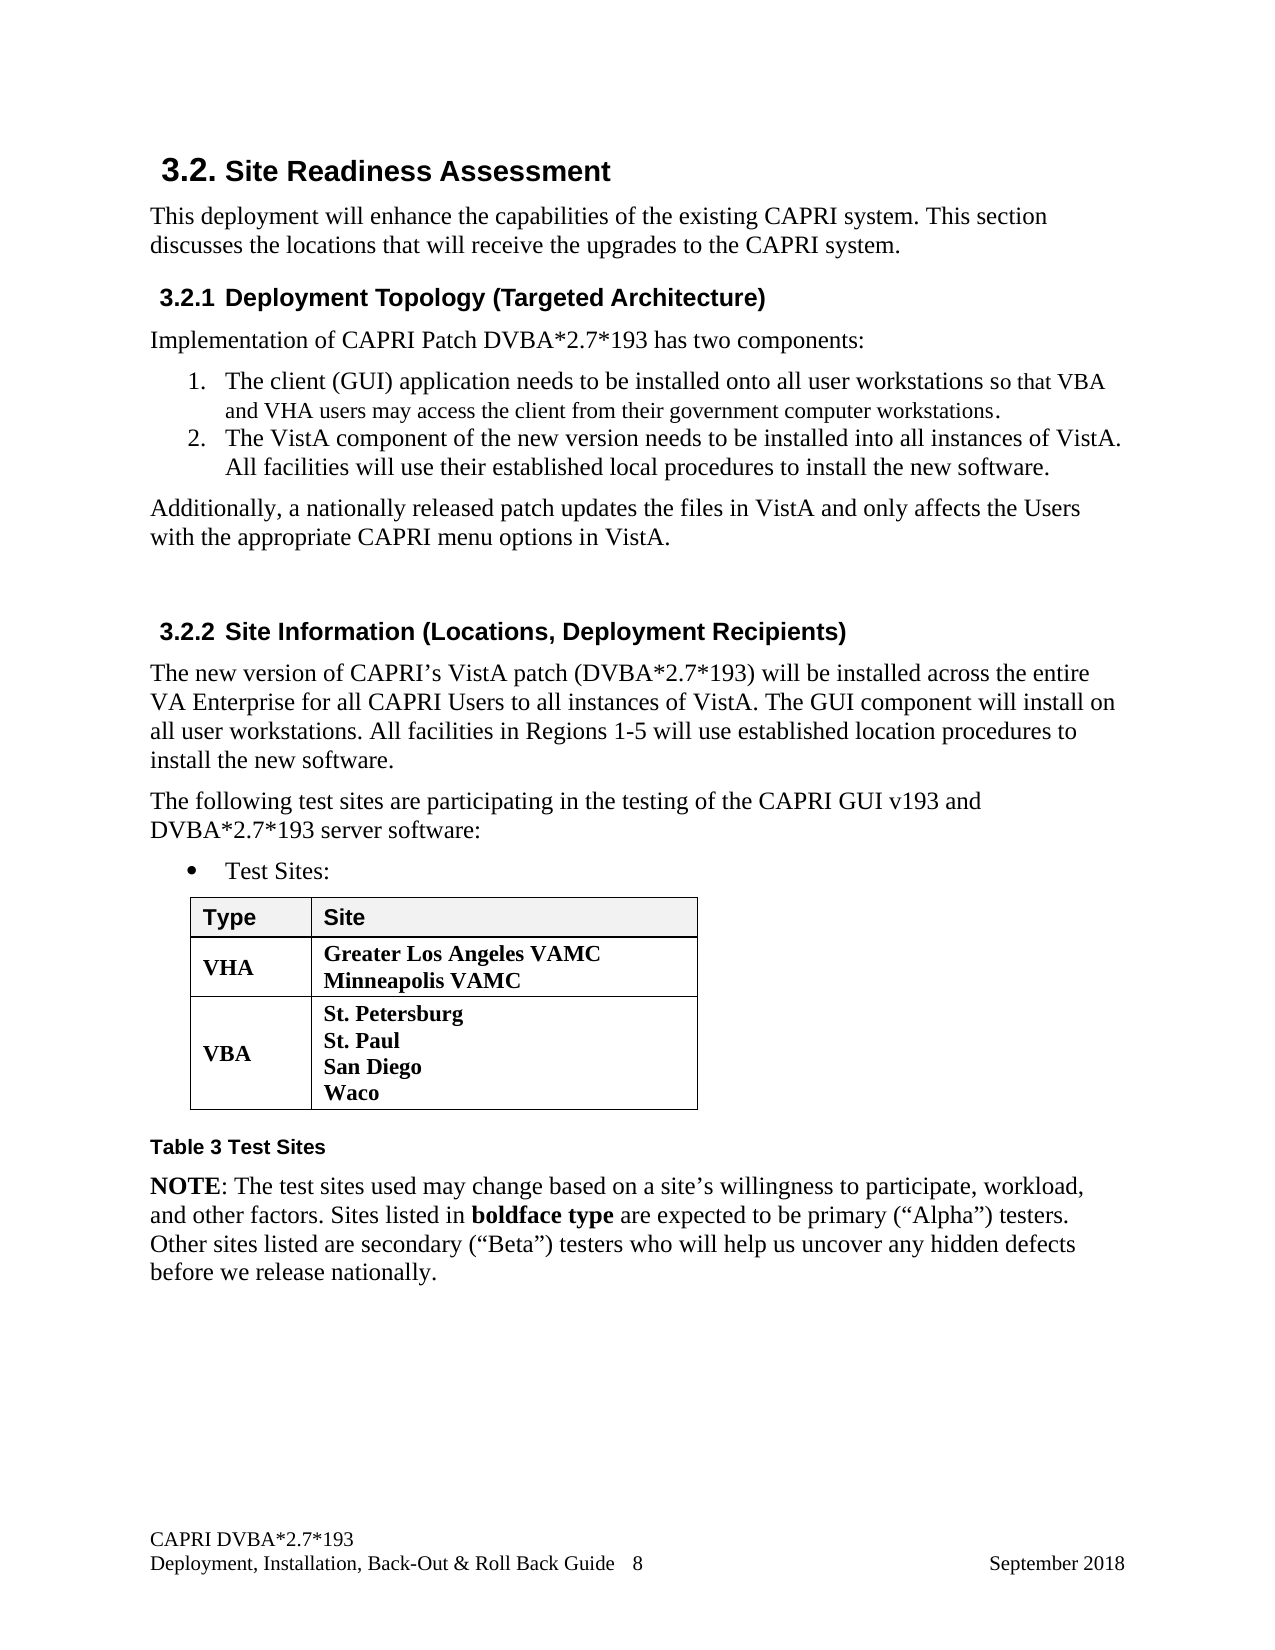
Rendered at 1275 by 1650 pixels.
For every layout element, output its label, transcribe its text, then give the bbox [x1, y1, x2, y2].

text This deployment will enhance the capabilities of the existing CAPRI system. This section discusses the locations that will receive the upgrades to the CAPRI system. [150, 201, 1125, 258]
table_cell St. Petersburg St. Paul San Diego Waco [312, 997, 697, 1109]
list Test Sites: [187, 856, 1125, 885]
table_cell VBA [191, 997, 311, 1109]
subtitle 3.2.1 Deployment Topology (Targeted Architecture) [159, 283, 1125, 312]
table_header Site [312, 898, 697, 936]
subtitle Site Readiness Assessment [161, 150, 1125, 188]
list The VistA component of the new version needs to be installed into all instances of VistA. All facilities will use their established local procedures to install the new software. [187, 423, 1125, 481]
text Additionally, a nationally released patch updates the files in VistA and only affects the Users with the appropriate CAPRI menu options in VistA. [150, 493, 1125, 551]
subtitle 3.2.2 Site Information (Locations, Deployment Recipients) [159, 617, 1125, 646]
table_cell VHA [191, 938, 311, 996]
text The new version of CAPRI’s VistA patch (DVBA*2.7*193) will be installed across the entire VA Enterprise for all CAPRI Users to all instances of VistA. The GUI component will install on all user workstations. All facilities in Regions 1-5 will use established location procedures to install the new software. [150, 658, 1125, 773]
table_header Type [191, 898, 311, 936]
text Table 3 Test Sites [150, 1135, 1125, 1159]
list The client (GUI) application needs to be installed onto all user workstations so that VBA and VHA users may access the client from their government computer workstations. [187, 366, 1125, 423]
text The following test sites are participating in the testing of the CAPRI GUI v193 and DVBA*2.7*193 server software: [150, 786, 1125, 843]
text Implementation of CAPRI Patch DVBA*2.7*193 has two components: [150, 325, 1125, 353]
table_cell Greater Los Angeles VAMC Minneapolis VAMC [312, 938, 697, 996]
text NOTE: The test sites used may change based on a site’s willingness to participate, workload, and other factors. Sites listed in boldface type are expected to be primary (“Alpha”) testers. Other sites listed are secondary (“Beta”) testers who will help us uncover any hidden defects before we release nationally. [150, 1171, 1125, 1286]
